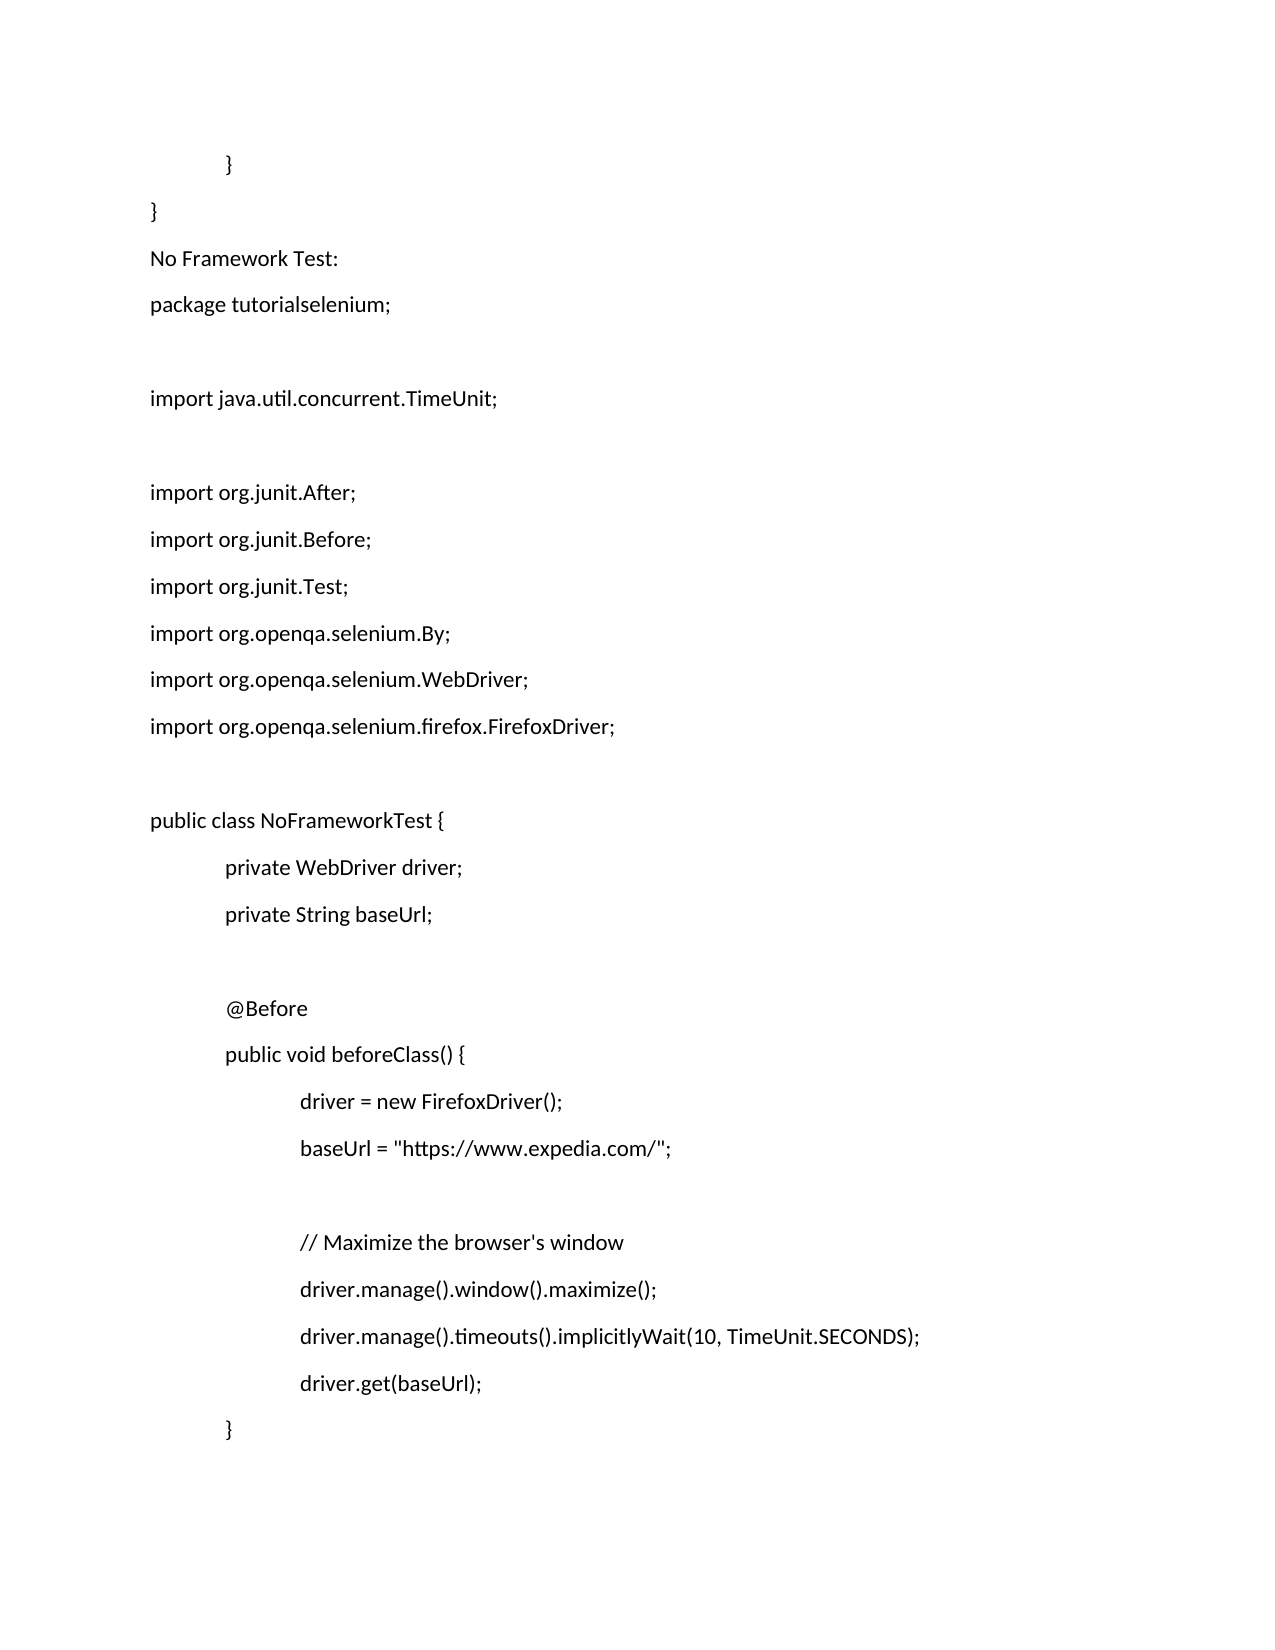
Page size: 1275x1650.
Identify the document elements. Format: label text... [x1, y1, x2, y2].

text public void beforeClass() { [150, 1041, 1125, 1069]
text import org.junit.Test; [150, 572, 1125, 600]
text public class NoFrameworkTest { [150, 806, 1125, 834]
text } [150, 197, 1125, 225]
text driver.manage().window().maximize(); [150, 1275, 1125, 1303]
text } [150, 1416, 1125, 1444]
text No Framework Test: [150, 244, 1125, 272]
text import org.openqa.selenium.By; [150, 619, 1125, 647]
text import org.junit.After; [150, 478, 1125, 506]
text } [150, 150, 1125, 178]
text @Before [150, 994, 1125, 1022]
text private String baseUrl; [150, 900, 1125, 928]
text baseUrl = "https://www.expedia.com/"; [150, 1134, 1125, 1162]
text import org.openqa.selenium.firefox.FirefoxDriver; [150, 712, 1125, 741]
text driver = new FirefoxDriver(); [150, 1087, 1125, 1116]
text // Maximize the browser's window [150, 1228, 1125, 1256]
text package tutorialselenium; [150, 291, 1125, 319]
text private WebDriver driver; [150, 853, 1125, 881]
text import org.openqa.selenium.WebDriver; [150, 666, 1125, 694]
text driver.manage().timeouts().implicitlyWait(10, TimeUnit.SECONDS); [150, 1322, 1125, 1350]
text import org.junit.Before; [150, 525, 1125, 553]
text driver.get(baseUrl); [150, 1369, 1125, 1397]
text import java.util.concurrent.TimeUnit; [150, 384, 1125, 412]
